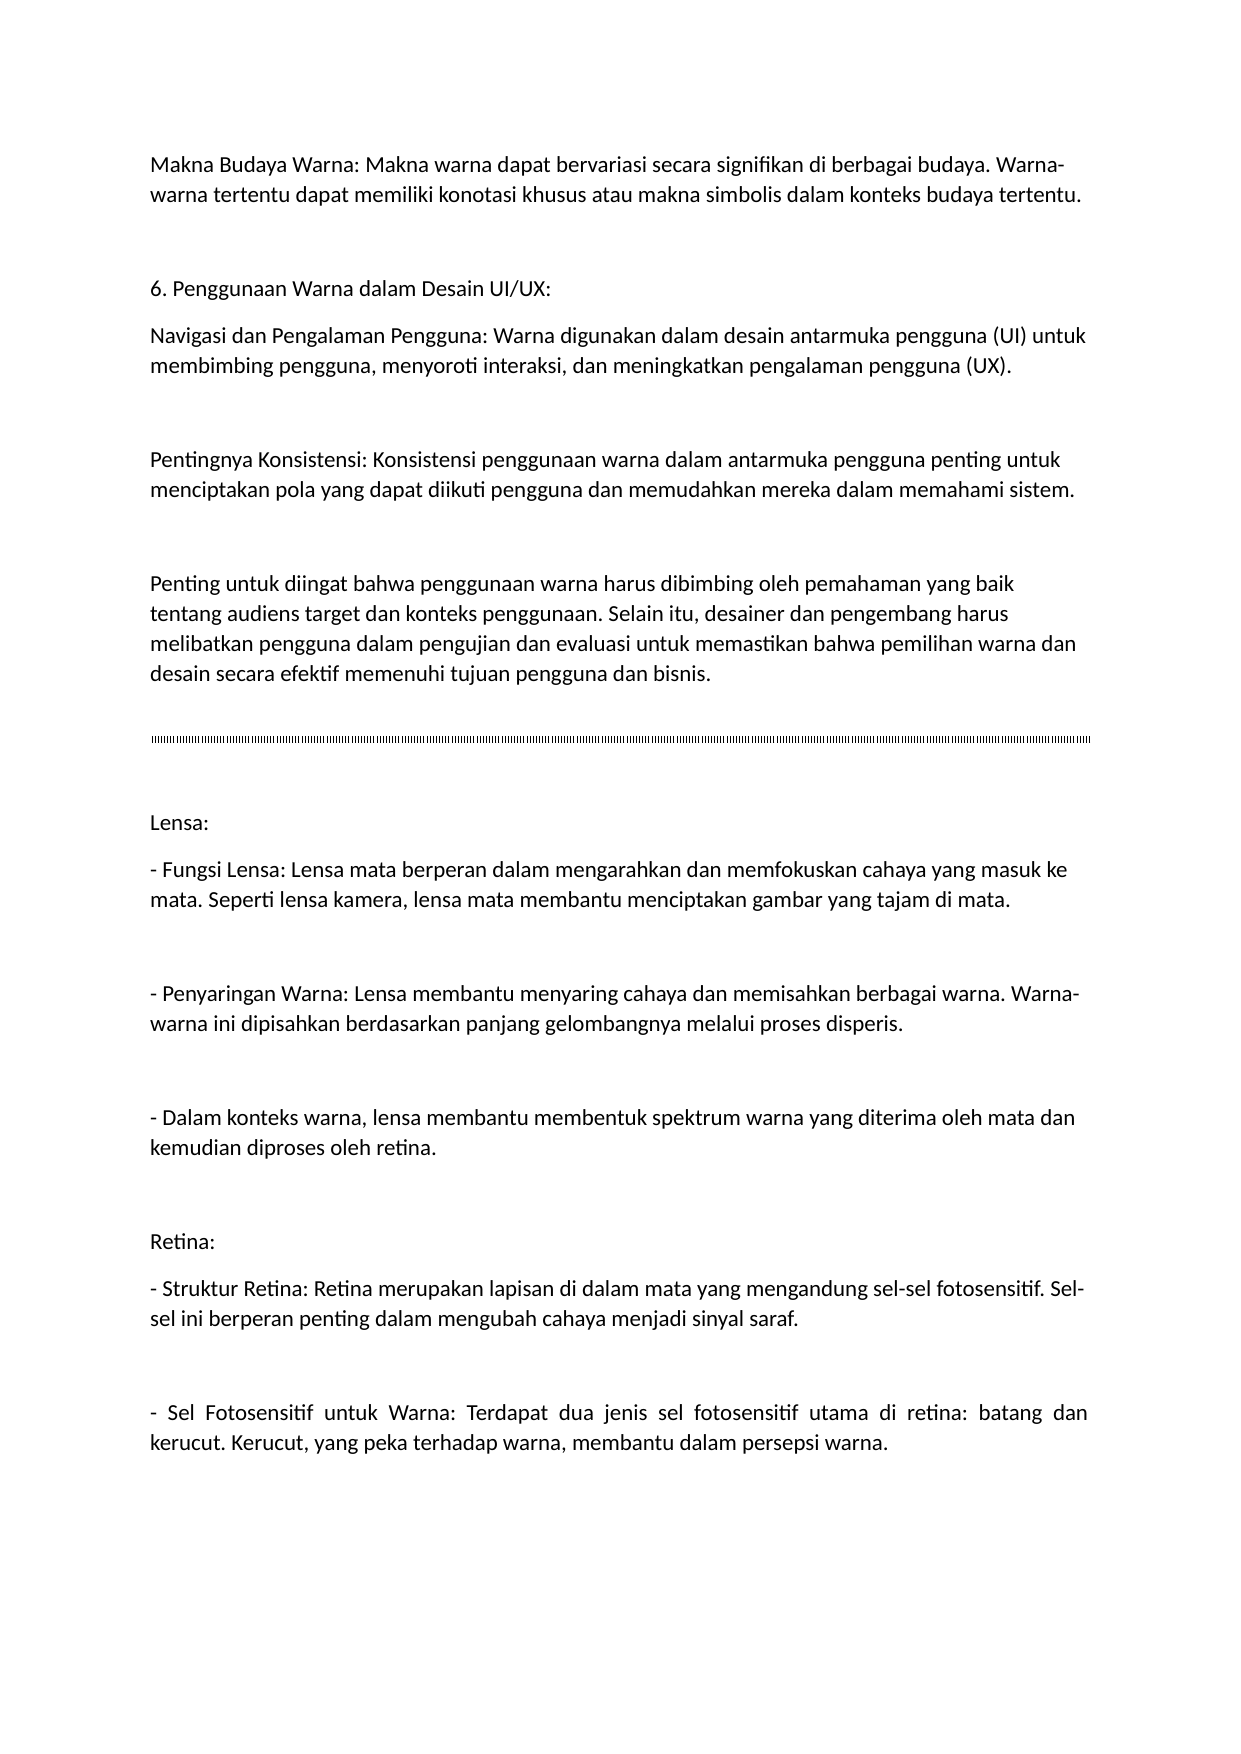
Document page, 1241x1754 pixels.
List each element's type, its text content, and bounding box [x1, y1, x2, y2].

text Makna Budaya Warna: Makna warna dapat bervariasi secara signifikan di berbagai budaya. Warna-warna tertentu dapat memiliki konotasi khusus atau makna simbolis dalam konteks budaya tertentu. [150, 150, 1090, 208]
text 6. Penggunaan Warna dalam Desain UI/UX: [150, 274, 1090, 302]
text - Sel Fotosensitif untuk Warna: Terdapat dua jenis sel fotosensitif utama di retina: batang dan kerucut. Kerucut, yang peka terhadap warna, membantu dalam persepsi warna. [150, 1398, 1090, 1456]
text - Fungsi Lensa: Lensa mata berperan dalam mengarahkan dan memfokuskan cahaya yang masuk ke mata. Seperti lensa kamera, lensa mata membantu menciptakan gambar yang tajam di mata. [150, 855, 1090, 913]
text Pentingnya Konsistensi: Konsistensi penggunaan warna dalam antarmuka pengguna penting untuk menciptakan pola yang dapat diikuti pengguna dan memudahkan mereka dalam memahami sistem. [150, 445, 1090, 503]
text - Struktur Retina: Retina merupakan lapisan di dalam mata yang mengandung sel-sel fotosensitif. Sel-sel ini berperan penting dalam mengubah cahaya menjadi sinyal saraf. [150, 1274, 1090, 1332]
text Navigasi dan Pengalaman Pengguna: Warna digunakan dalam desain antarmuka pengguna (UI) untuk membimbing pengguna, menyoroti interaksi, dan meningkatkan pengalaman pengguna (UX). [150, 321, 1090, 379]
text Penting untuk diingat bahwa penggunaan warna harus dibimbing oleh pemahaman yang baik tentang audiens target dan konteks penggunaan. Selain itu, desainer dan pengembang harus melibatkan pengguna dalam pengujian dan evaluasi untuk memastikan bahwa pemilihan warna dan desain secara efektif memenuhi tujuan pengguna dan bisnis. [150, 569, 1090, 687]
text - Penyaringan Warna: Lensa membantu menyaring cahaya dan memisahkan berbagai warna. Warna-warna ini dipisahkan berdasarkan panjang gelombangnya melalui proses disperis. [150, 979, 1090, 1037]
text Lensa: [150, 808, 1090, 836]
text - Dalam konteks warna, lensa membantu membentuk spektrum warna yang diterima oleh mata dan kemudian diproses oleh retina. [150, 1103, 1090, 1161]
text Retina: [150, 1227, 1090, 1255]
